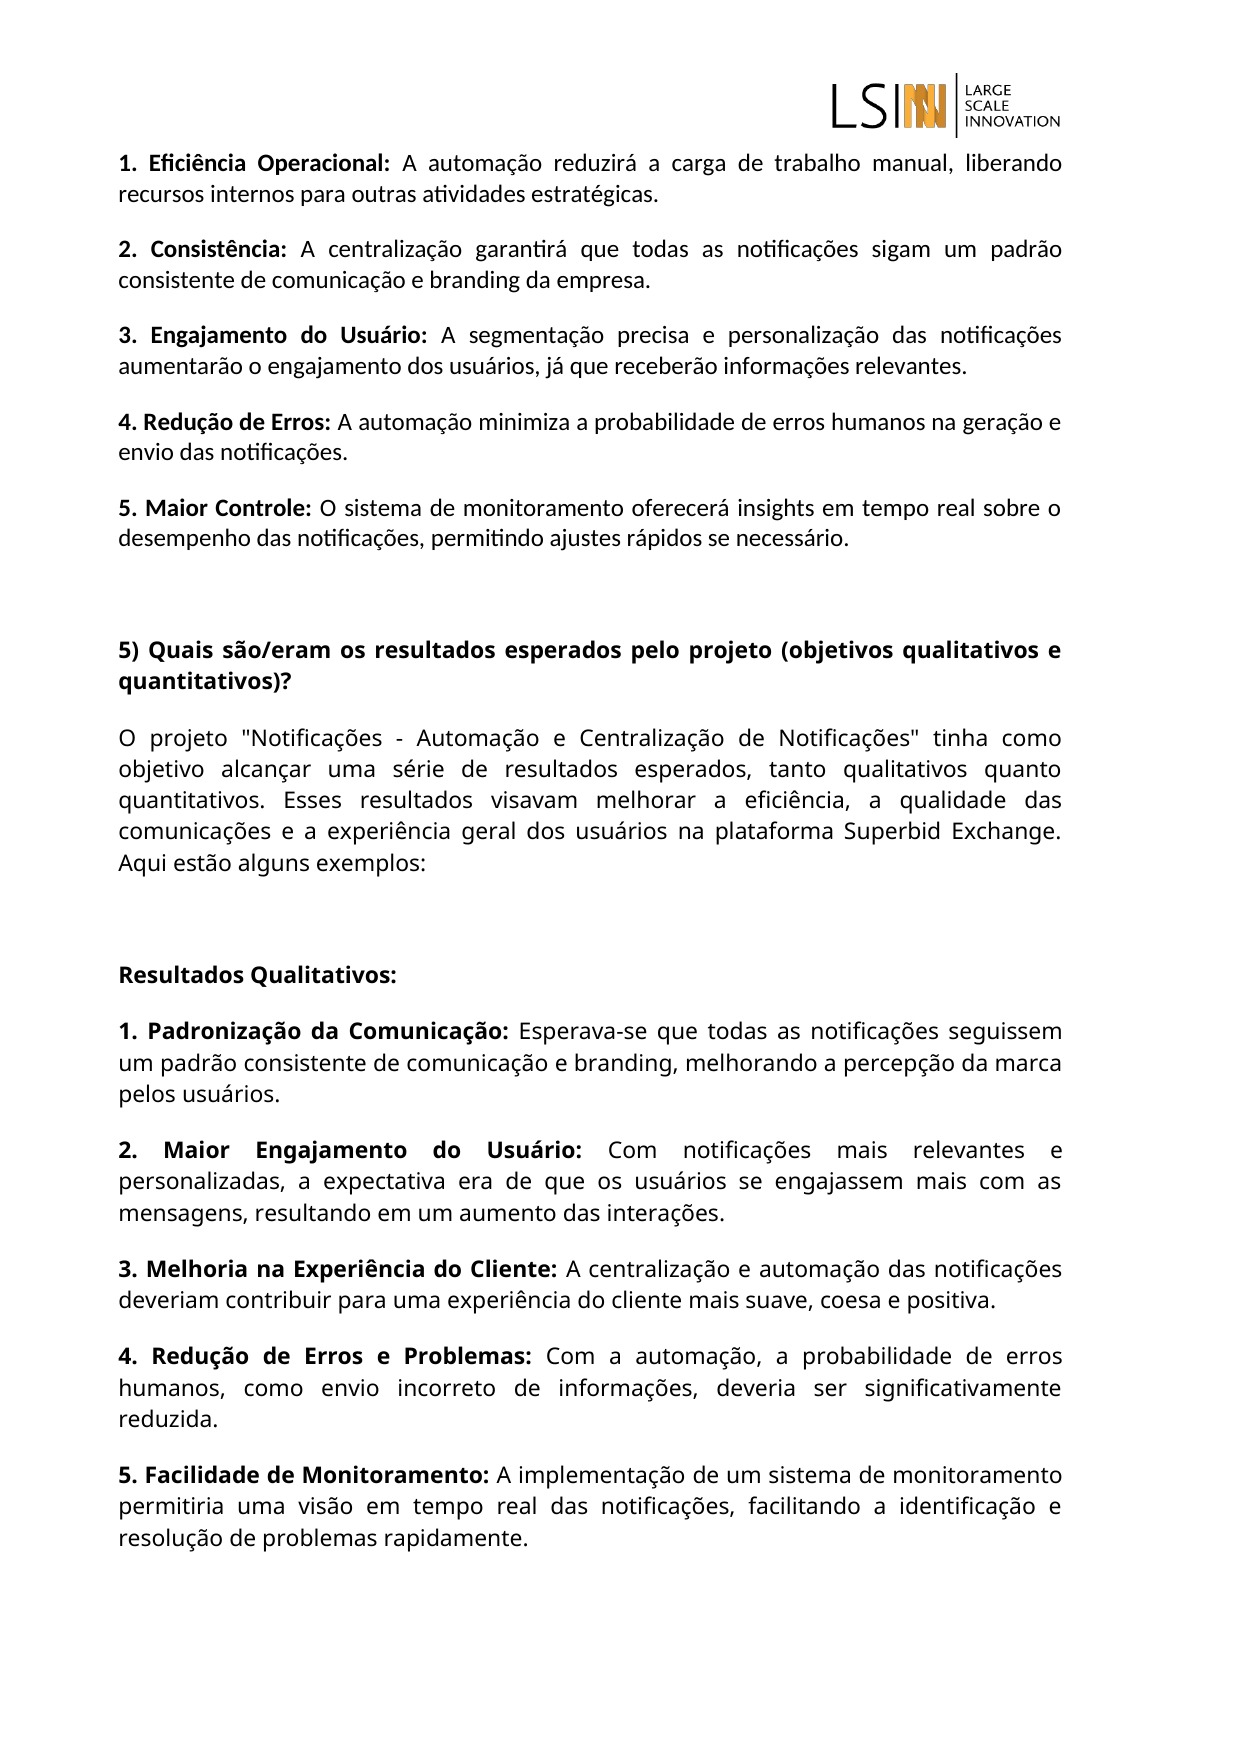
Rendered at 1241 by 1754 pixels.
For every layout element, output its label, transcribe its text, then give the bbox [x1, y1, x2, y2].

text 1. Eficiência Operacional: A automação reduzirá a carga de trabalho manual, liberando recursos internos para outras atividades estratégicas. [118, 148, 1063, 209]
text Resultados Qualitativos: [118, 959, 1063, 990]
text 5. Maior Controle: O sistema de monitoramento oferecerá insights em tempo real sobre o desempenho das notificações, permitindo ajustes rápidos se necessário. [118, 492, 1063, 553]
text O projeto "Notificações - Automação e Centralização de Notificações" tinha como objetivo alcançar uma série de resultados esperados, tanto qualitativos quanto quantitativos. Esses resultados visavam melhorar a eficiência, a qualidade das comunicações e a experiência geral dos usuários na plataforma Superbid Exchange. Aqui estão alguns exemplos: [118, 722, 1063, 878]
text 5. Facilidade de Monitoramento: A implementação de um sistema de monitoramento permitiria uma visão em tempo real das notificações, facilitando a identificação e resolução de problemas rapidamente. [118, 1459, 1063, 1553]
text 5) Quais são/eram os resultados esperados pelo projeto (objetivos qualitativos e quantitativos)? [118, 634, 1063, 697]
text 3. Melhoria na Experiência do Cliente: A centralização e automação das notificações deveriam contribuir para uma experiência do cliente mais suave, coesa e positiva. [118, 1253, 1063, 1315]
text 4. Redução de Erros e Problemas: Com a automação, a probabilidade de erros humanos, como envio incorreto de informações, deveria ser significativamente reduzida. [118, 1340, 1063, 1434]
text 1. Padronização da Comunicação: Esperava-se que todas as notificações seguissem um padrão consistente de comunicação e branding, melhorando a percepção da marca pelos usuários. [118, 1015, 1063, 1109]
text 2. Consistência: A centralização garantirá que todas as notificações sigam um padrão consistente de comunicação e branding da empresa. [118, 234, 1063, 295]
text 4. Redução de Erros: A automação minimiza a probabilidade de erros humanos na geração e envio das notificações. [118, 406, 1063, 467]
text 2. Maior Engajamento do Usuário: Com notificações mais relevantes e personalizadas, a expectativa era de que os usuários se engajassem mais com as mensagens, resultando em um aumento das interações. [118, 1134, 1063, 1228]
picture [824, 73, 1064, 138]
text 3. Engajamento do Usuário: A segmentação precisa e personalização das notificações aumentarão o engajamento dos usuários, já que receberão informações relevantes. [118, 320, 1063, 381]
